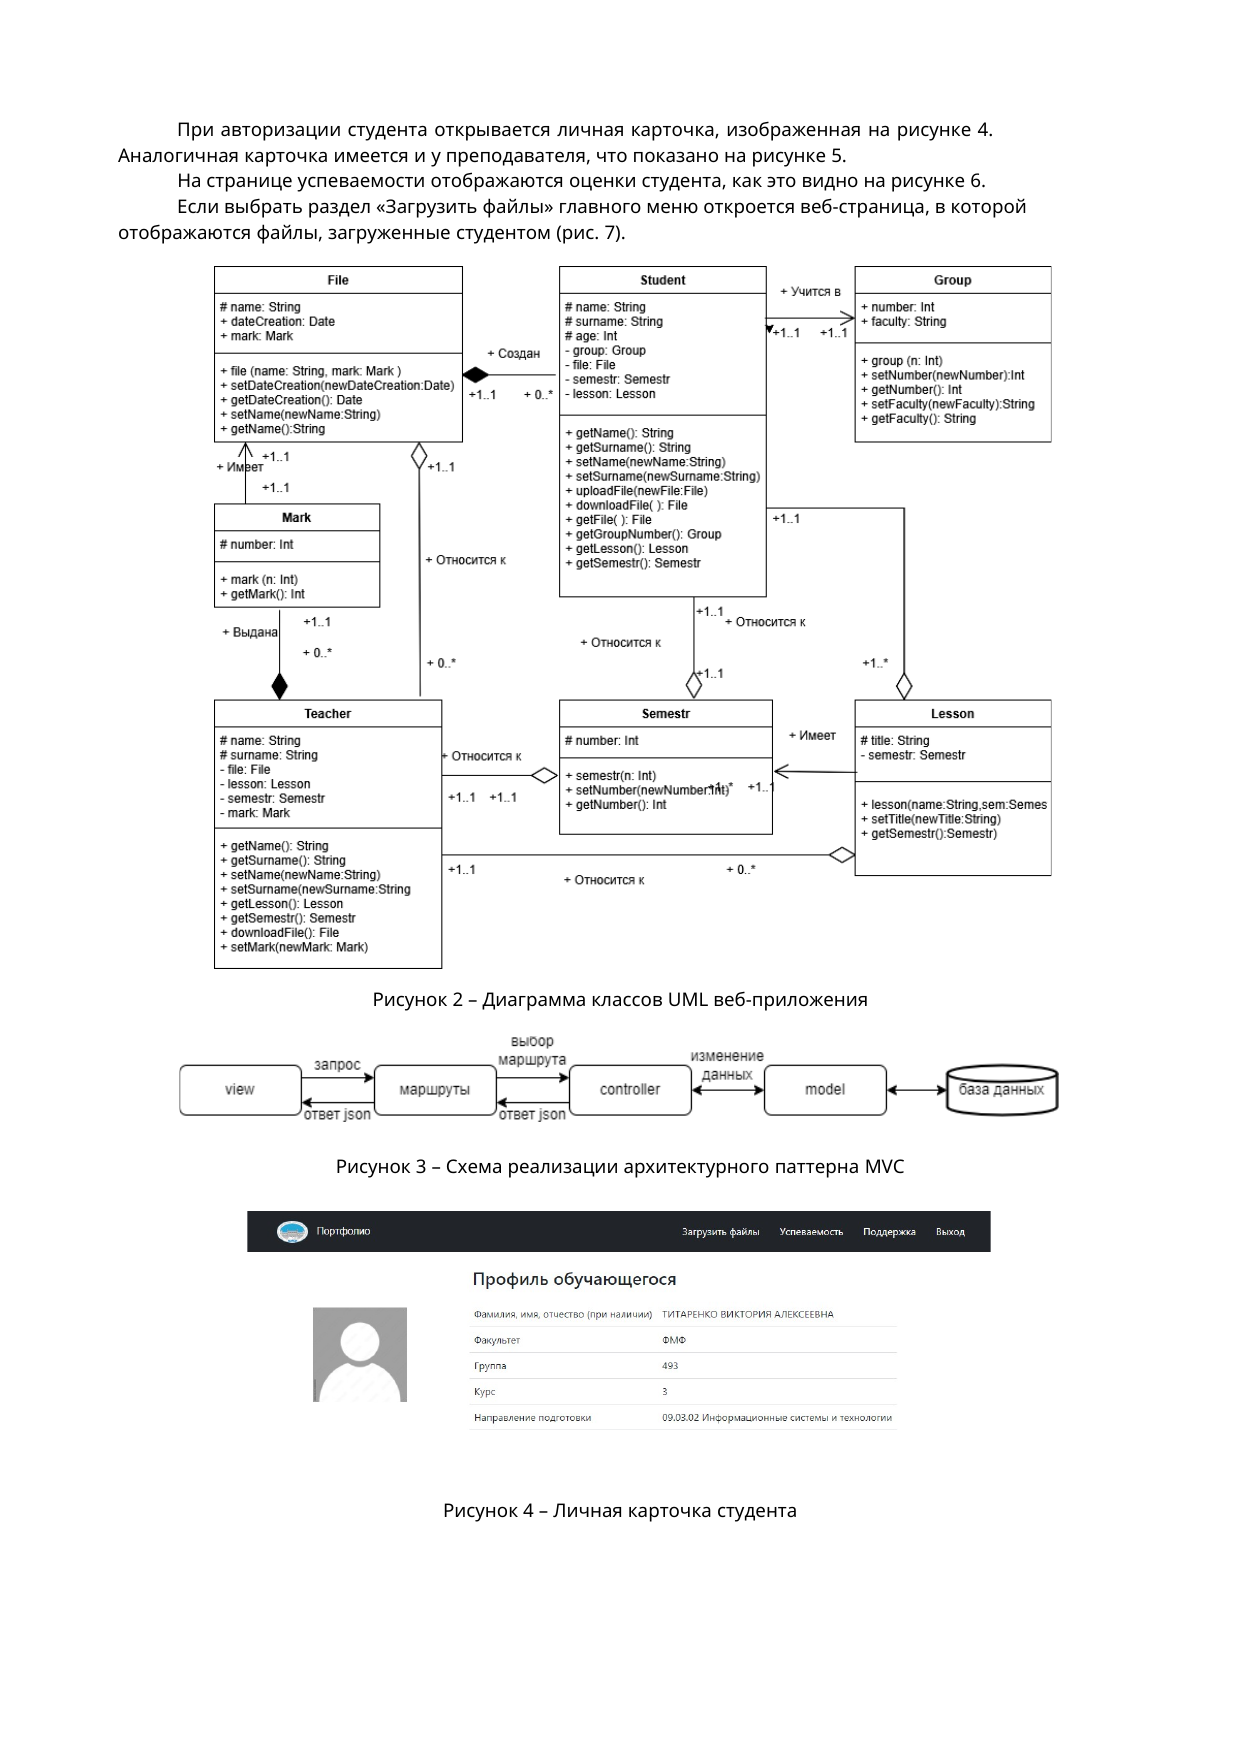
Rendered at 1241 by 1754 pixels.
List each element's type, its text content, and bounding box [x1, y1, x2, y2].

text На странице успеваемости отображаются оценки студента, как это видно на рисунке 6. [177, 168, 1205, 193]
text Рисунок 4 – Личная карточка студента [229, 1497, 1011, 1523]
picture [247, 1211, 991, 1430]
picture [179, 1036, 1059, 1122]
text При авторизации студента открывается личная карточка, изображенная на рисунке 4. Аналогичная карточка имеется и у преподавателя, что показано на рисунке 5. [118, 116, 1090, 167]
text Если выбрать раздел «Загрузить файлы» главного меню откроется веб-страница, в которой отображаются файлы, загруженные студентом (рис. 7). [118, 193, 1124, 244]
text Рисунок 2 – Диаграмма классов UML веб-приложения [229, 969, 1011, 1012]
text Рисунок 3 – Схема реализации архитектурного паттерна MVC [229, 1153, 1011, 1178]
picture [214, 266, 1052, 969]
